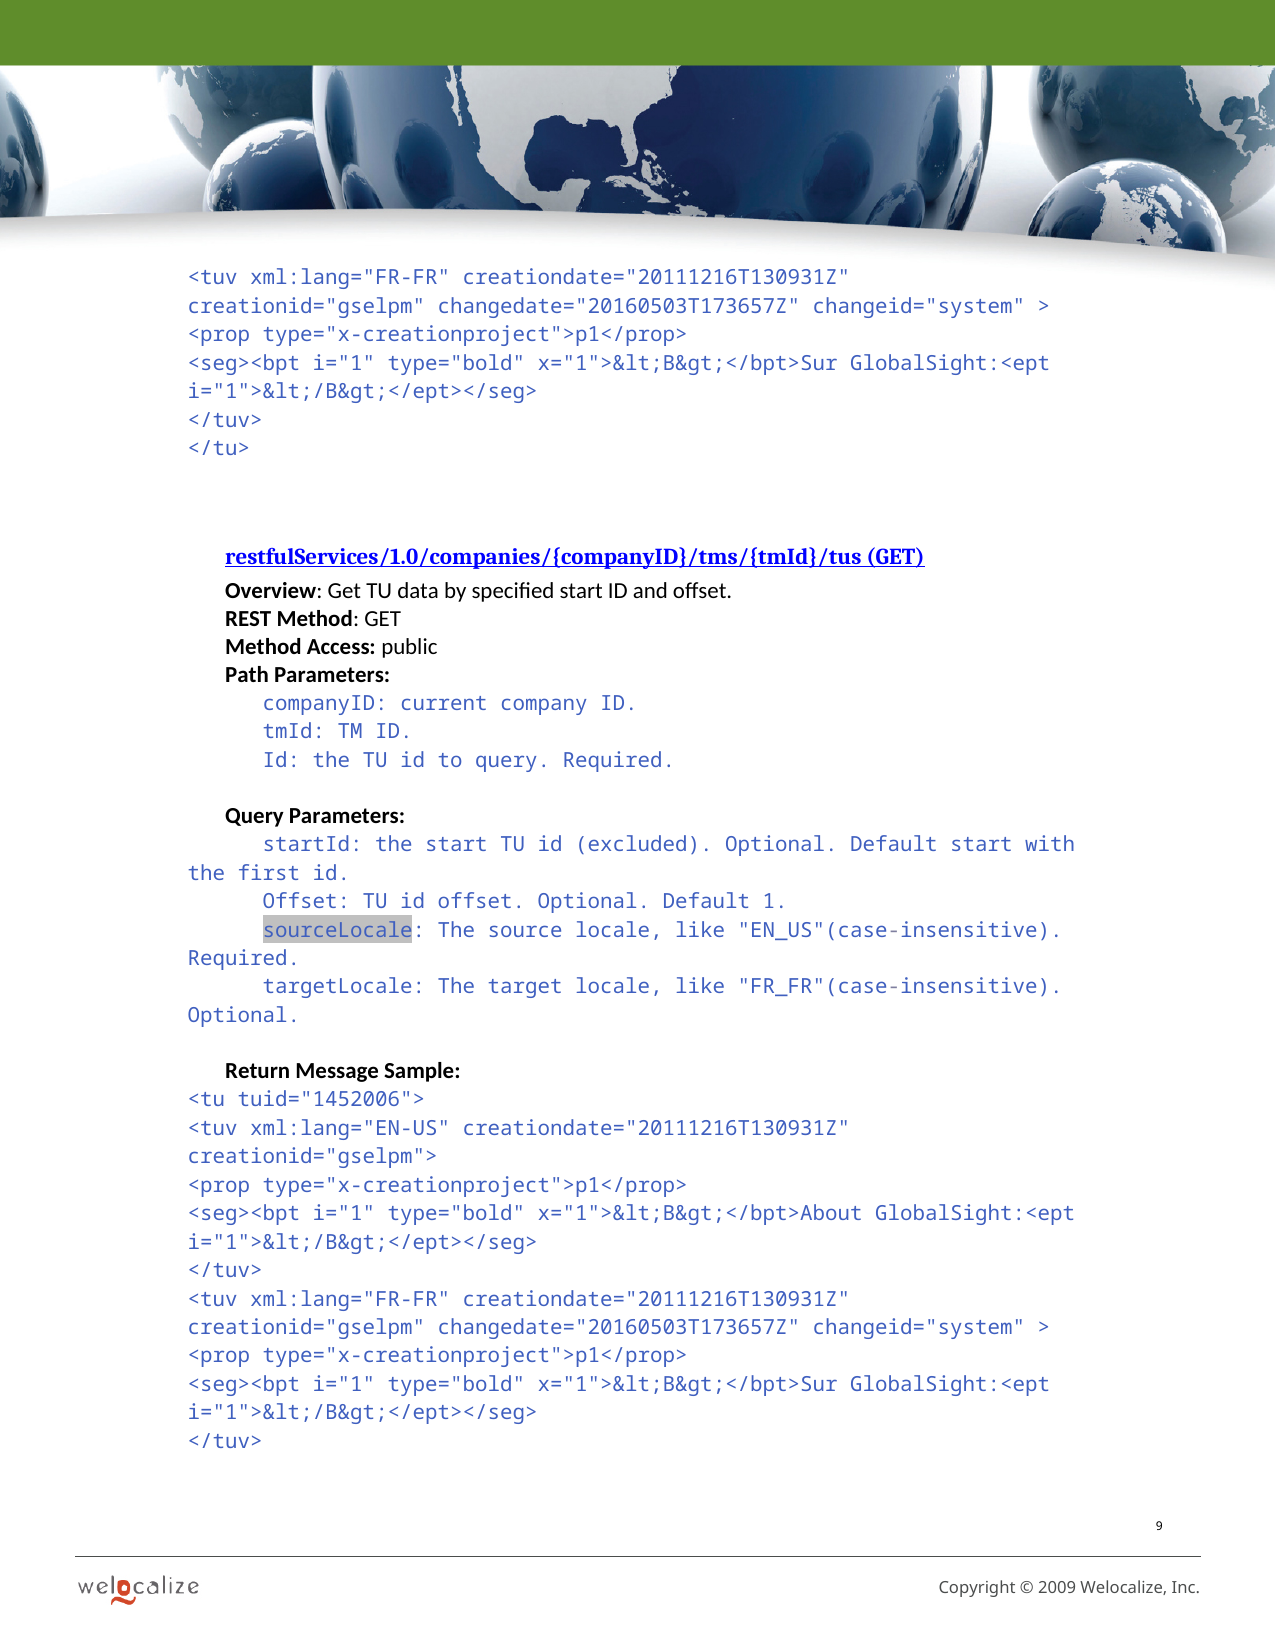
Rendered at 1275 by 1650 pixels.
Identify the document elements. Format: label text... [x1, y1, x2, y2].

picture [75, 1568, 210, 1650]
text Overview: Get TU data by specified start ID and offset. [187, 576, 1087, 604]
text Return Message Sample: [187, 1057, 1087, 1084]
text Query Parameters: [187, 801, 1087, 829]
picture [0, 0, 1275, 334]
subtitle restfulServices/1.0/companies/{companyID}/tms/{tmId}/tus (GET) [187, 543, 1087, 570]
text <seg><bpt i="1" type="bold" x="1">&lt;B&gt;</bpt>Sur GlobalSight:<ept i="1">&lt;/B&gt;</ept></seg> [187, 1369, 1087, 1426]
text <prop type="x-creationproject">p1</prop> [187, 1170, 1087, 1198]
text </tuv> [187, 405, 1087, 433]
text <tuv xml:lang="FR-FR" creationdate="20111216T130931Z" creationid="gselpm" changedate="20160503T173657Z" changeid="system" > [187, 1284, 1087, 1341]
text targetLocale: The target locale, like "FR_FR"(case-insensitive). Optional. [187, 972, 1087, 1028]
text <tu tuid="1452006"> [187, 1084, 1087, 1113]
text Id: the TU id to query. Required. [187, 745, 1087, 773]
text <seg><bpt i="1" type="bold" x="1">&lt;B&gt;</bpt>Sur GlobalSight:<ept i="1">&lt;/B&gt;</ept></seg> [187, 348, 1087, 405]
text companyID: current company ID. [187, 688, 1087, 717]
text </tuv> [187, 1255, 1087, 1284]
text <seg><bpt i="1" type="bold" x="1">&lt;B&gt;</bpt>About GlobalSight:<ept i="1">&lt;/B&gt;</ept></seg> [187, 1198, 1087, 1255]
text <prop type="x-creationproject">p1</prop> [187, 1341, 1087, 1369]
text sourceLocale: The source locale, like "EN_US"(case-insensitive). Required. [187, 915, 1087, 972]
text Method Access: public [187, 632, 1087, 660]
text Offset: TU id offset. Optional. Default 1. [187, 886, 1087, 915]
text <tuv xml:lang="FR-FR" creationdate="20111216T130931Z" creationid="gselpm" changedate="20160503T173657Z" changeid="system" > [187, 262, 1087, 319]
text <tuv xml:lang="EN-US" creationdate="20111216T130931Z" creationid="gselpm"> [187, 1113, 1087, 1170]
text REST Method: GET [187, 604, 1087, 632]
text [187, 319, 1087, 348]
text </tuv> [187, 1426, 1087, 1454]
text tmId: TM ID. [187, 717, 1087, 745]
text Path Parameters: [187, 660, 1087, 688]
text </tu> [187, 433, 1087, 462]
text startId: the start TU id (excluded). Optional. Default start with the first id. [187, 829, 1087, 886]
